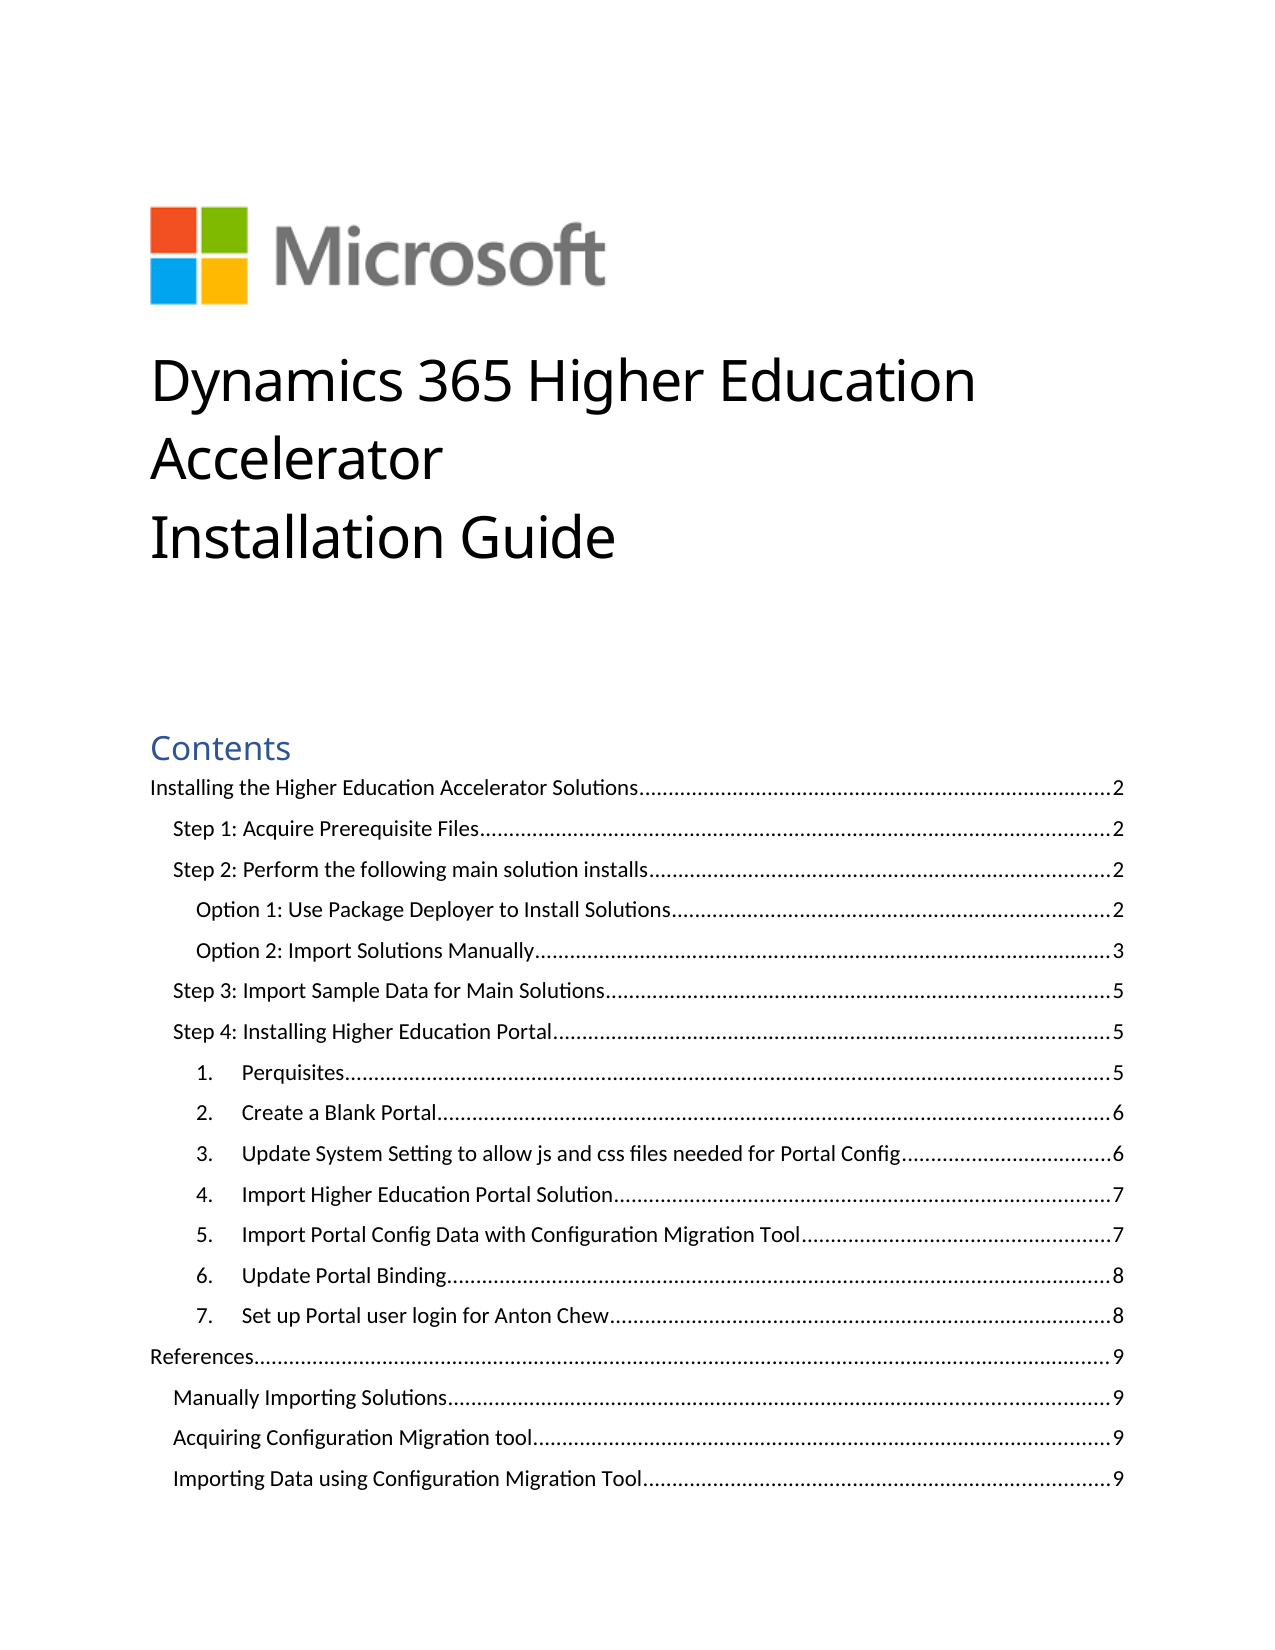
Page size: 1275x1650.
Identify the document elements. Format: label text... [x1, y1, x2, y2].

title Installation Guide [150, 496, 1125, 576]
title Dynamics 365 Higher Education Accelerator [150, 340, 1125, 496]
picture [150, 150, 668, 340]
